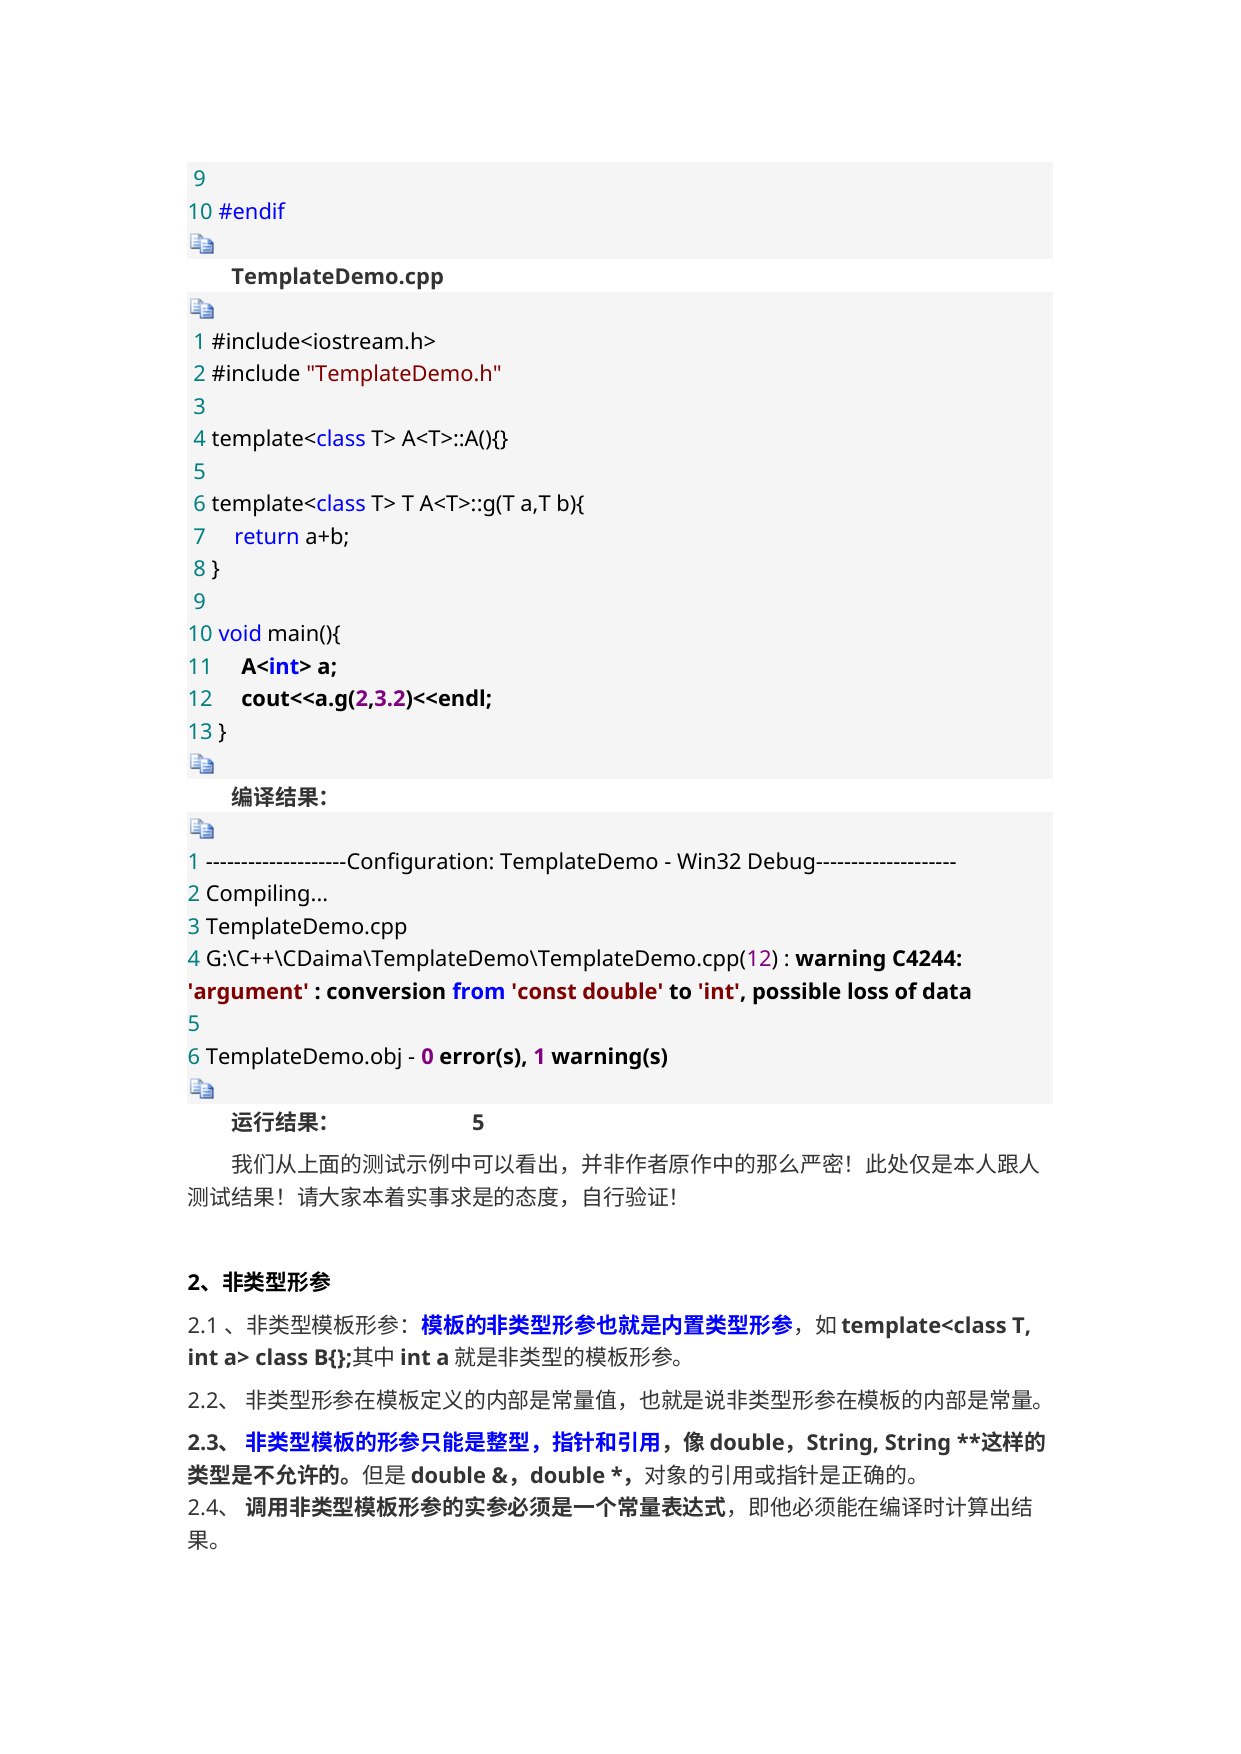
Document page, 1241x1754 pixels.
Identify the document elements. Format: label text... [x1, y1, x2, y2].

text 10 void main(){ [187, 617, 1053, 649]
text 13 } [187, 714, 1053, 747]
picture [187, 227, 219, 259]
text 4 G:\C++\CDaima\TemplateDemo\TemplateDemo.cpp(12) : warning C4244: 'argument' : conversion from 'const double' to 'int', possible loss of data [187, 942, 1053, 1007]
text 3 TemplateDemo.cpp [187, 909, 1053, 942]
text 4 template<class T> A<T>::A(){} [187, 422, 1053, 454]
text 6 template<class T> T A<T>::g(T a,T b){ [187, 487, 1053, 519]
text 6 TemplateDemo.obj - 0 error(s), 1 warning(s) [187, 1039, 1053, 1072]
picture [187, 812, 219, 844]
text 2.4、 调用非类型模板形参的实参必须是一个常量表达式，即他必须能在编译时计算出结果。 [187, 1490, 1053, 1555]
text 3 [187, 389, 1053, 422]
text 2 Compiling... [187, 877, 1053, 909]
text 1 #include<iostream.h> [187, 324, 1053, 357]
text 5 [187, 454, 1053, 487]
text 5 [187, 1007, 1053, 1039]
picture [187, 292, 219, 324]
text 7 return a+b; [187, 519, 1053, 552]
text 2、非类型形参 [187, 1265, 1053, 1297]
text 8 } [187, 552, 1053, 584]
text 2.1 、非类型模板形参：模板的非类型形参也就是内置类型形参，如template<class T, int a> class B{};其中int a就是非类型的模板形参。 [187, 1307, 1053, 1372]
picture [187, 1072, 219, 1104]
text 9 [187, 162, 1053, 194]
text 我们从上面的测试示例中可以看出，并非作者原作中的那么严密！此处仅是本人跟人测试结果！请大家本着实事求是的态度，自行验证！ [187, 1147, 1053, 1212]
text 编译结果： [187, 779, 1053, 812]
text 2.2、 非类型形参在模板定义的内部是常量值，也就是说非类型形参在模板的内部是常量。 [187, 1382, 1053, 1415]
text 12 cout<<a.g(2,3.2)<<endl; [187, 682, 1053, 714]
text 2.3、 非类型模板的形参只能是整型，指针和引用，像double，String, String **这样的类型是不允许的。但是double &，double *，对象的引用或指针是正确的。 [187, 1425, 1053, 1490]
text 运行结果： 5 [187, 1104, 1053, 1137]
text 9 [187, 584, 1053, 617]
text 2 #include "TemplateDemo.h" [187, 357, 1053, 389]
text 1 --------------------Configuration: TemplateDemo - Win32 Debug-------------------- [187, 844, 1053, 877]
picture [187, 747, 219, 779]
text TemplateDemo.cpp [187, 259, 1053, 292]
text 10 #endif [187, 194, 1053, 227]
text 11 A<int> a; [187, 649, 1053, 682]
